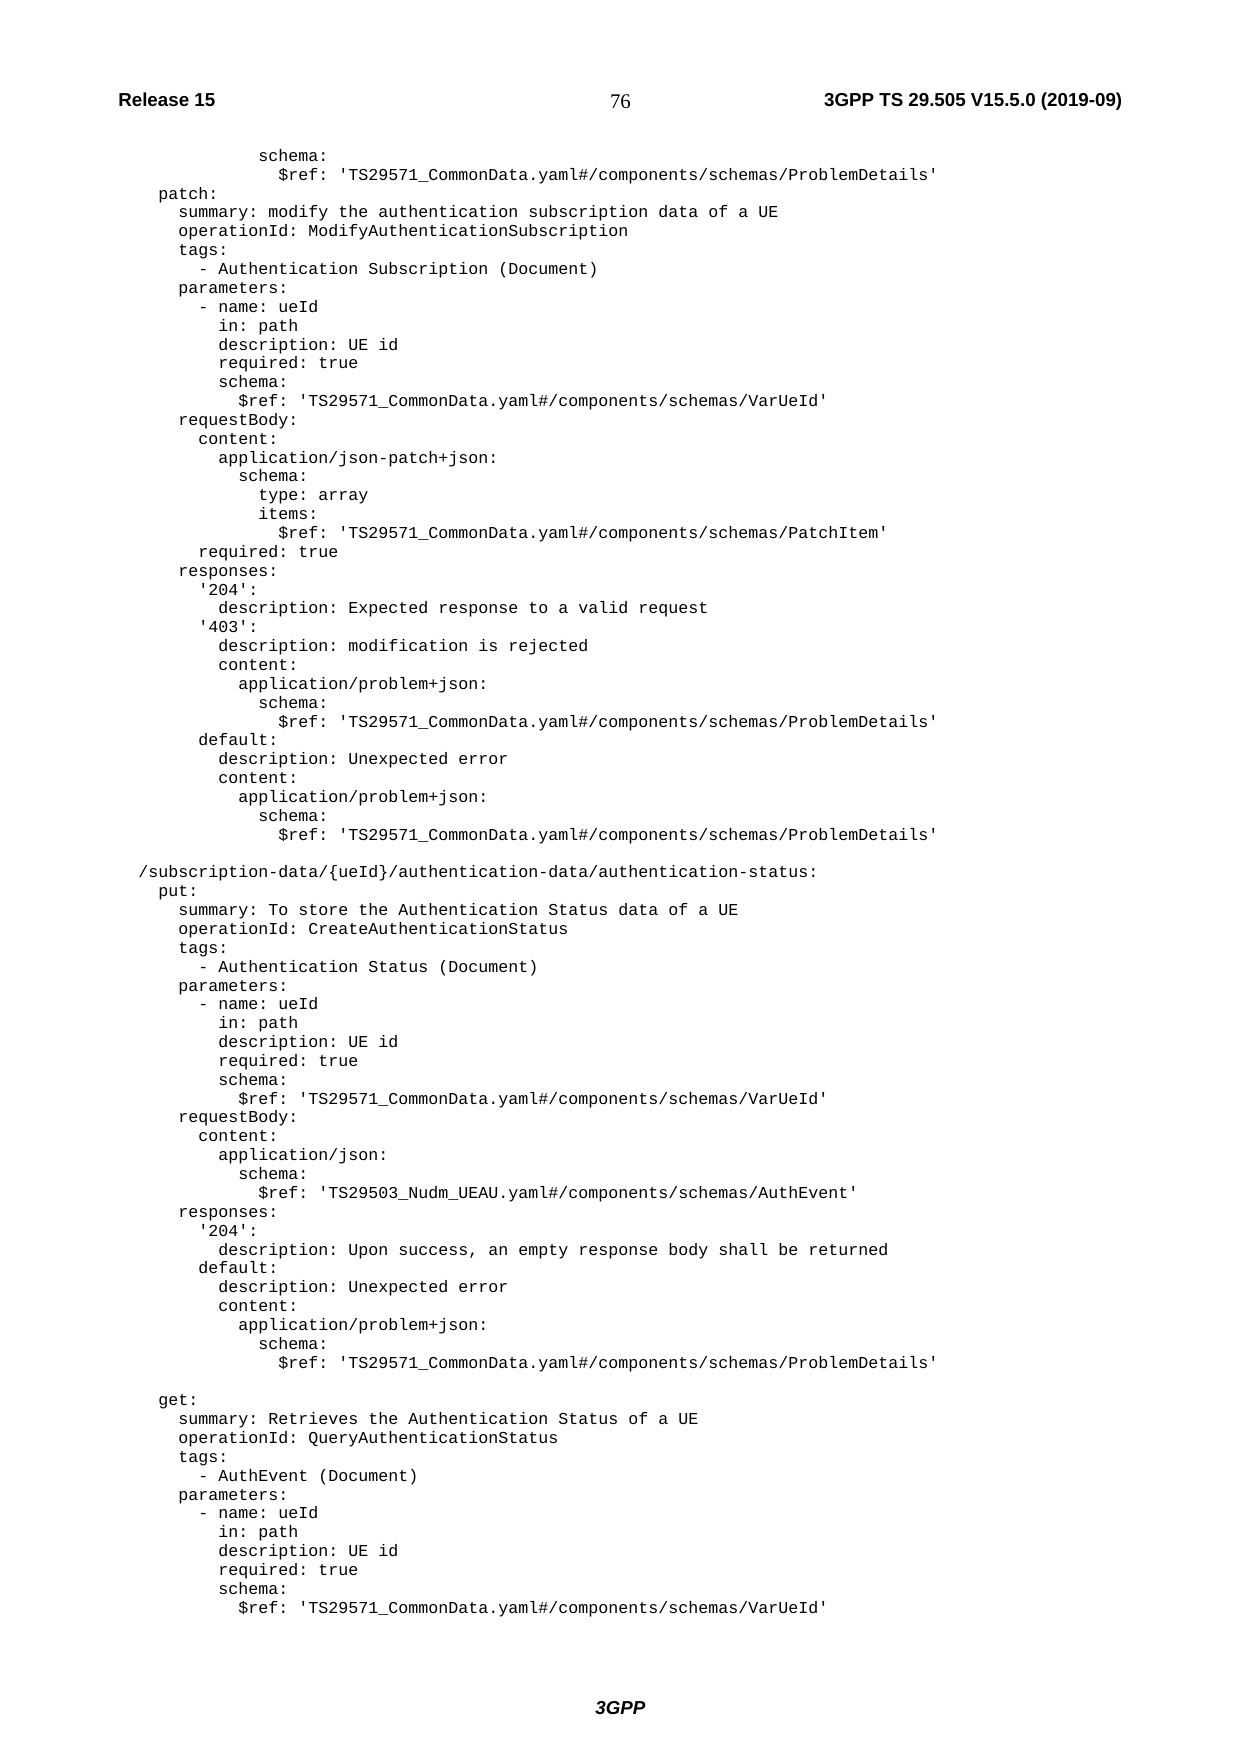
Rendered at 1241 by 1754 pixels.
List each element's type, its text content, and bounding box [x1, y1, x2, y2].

text in: path [118, 317, 1122, 336]
text summary: modify the authentication subscription data of a UE [118, 204, 1122, 223]
text parameters: [118, 1486, 1122, 1505]
text patch: [118, 185, 1122, 204]
text content: [118, 657, 1122, 675]
text application/problem+json: [118, 788, 1122, 807]
text '204': [118, 581, 1122, 600]
text description: Unexpected error [118, 1279, 1122, 1298]
text tags: [118, 1448, 1122, 1467]
text schema: [118, 1071, 1122, 1090]
text - AuthEvent (Document) [118, 1467, 1122, 1486]
text responses: [118, 1203, 1122, 1222]
text - name: ueId [118, 298, 1122, 317]
text get: [118, 1392, 1122, 1411]
text type: array [118, 487, 1122, 506]
text schema: [118, 468, 1122, 487]
text default: [118, 732, 1122, 751]
text $ref: 'TS29571_CommonData.yaml#/components/schemas/PatchItem' [118, 524, 1122, 543]
text put: [118, 883, 1122, 902]
text - name: ueId [118, 1505, 1122, 1524]
text required: true [118, 355, 1122, 374]
text default: [118, 1260, 1122, 1279]
text '403': [118, 619, 1122, 638]
text application/problem+json: [118, 675, 1122, 694]
text content: [118, 1128, 1122, 1147]
text content: [118, 1298, 1122, 1316]
text schema: [118, 1580, 1122, 1599]
text description: Upon success, an empty response body shall be returned [118, 1241, 1122, 1260]
text in: path [118, 1524, 1122, 1543]
text $ref: 'TS29571_CommonData.yaml#/components/schemas/VarUeId' [118, 1599, 1122, 1618]
text - Authentication Status (Document) [118, 958, 1122, 977]
text operationId: ModifyAuthenticationSubscription [118, 223, 1122, 242]
text $ref: 'TS29571_CommonData.yaml#/components/schemas/VarUeId' [118, 393, 1122, 411]
text requestBody: [118, 1109, 1122, 1128]
text $ref: 'TS29571_CommonData.yaml#/components/schemas/VarUeId' [118, 1090, 1122, 1109]
text $ref: 'TS29571_CommonData.yaml#/components/schemas/ProblemDetails' [118, 1354, 1122, 1373]
text required: true [118, 1562, 1122, 1580]
text application/json-patch+json: [118, 449, 1122, 468]
text required: true [118, 1052, 1122, 1071]
text description: UE id [118, 1543, 1122, 1562]
text parameters: [118, 279, 1122, 298]
text schema: [118, 147, 1122, 166]
text in: path [118, 1015, 1122, 1034]
text application/json: [118, 1147, 1122, 1166]
text content: [118, 770, 1122, 788]
text summary: Retrieves the Authentication Status of a UE [118, 1411, 1122, 1429]
text requestBody: [118, 411, 1122, 430]
text description: modification is rejected [118, 638, 1122, 657]
text parameters: [118, 977, 1122, 996]
text items: [118, 506, 1122, 524]
text - name: ueId [118, 996, 1122, 1015]
text schema: [118, 1166, 1122, 1184]
text schema: [118, 374, 1122, 393]
text operationId: QueryAuthenticationStatus [118, 1429, 1122, 1448]
text description: Unexpected error [118, 751, 1122, 770]
text tags: [118, 939, 1122, 958]
text schema: [118, 807, 1122, 826]
text schema: [118, 694, 1122, 713]
text $ref: 'TS29571_CommonData.yaml#/components/schemas/ProblemDetails' [118, 826, 1122, 845]
text $ref: 'TS29571_CommonData.yaml#/components/schemas/ProblemDetails' [118, 166, 1122, 185]
text responses: [118, 562, 1122, 581]
text tags: [118, 242, 1122, 261]
text schema: [118, 1335, 1122, 1354]
text /subscription-data/{ueId}/authentication-data/authentication-status: [118, 864, 1122, 883]
text required: true [118, 543, 1122, 562]
text '204': [118, 1222, 1122, 1241]
text $ref: 'TS29571_CommonData.yaml#/components/schemas/ProblemDetails' [118, 713, 1122, 732]
text description: UE id [118, 336, 1122, 355]
text $ref: 'TS29503_Nudm_UEAU.yaml#/components/schemas/AuthEvent' [118, 1184, 1122, 1203]
text operationId: CreateAuthenticationStatus [118, 921, 1122, 939]
text application/problem+json: [118, 1316, 1122, 1335]
text summary: To store the Authentication Status data of a UE [118, 902, 1122, 921]
text description: Expected response to a valid request [118, 600, 1122, 619]
text description: UE id [118, 1034, 1122, 1052]
text - Authentication Subscription (Document) [118, 261, 1122, 279]
text content: [118, 430, 1122, 449]
